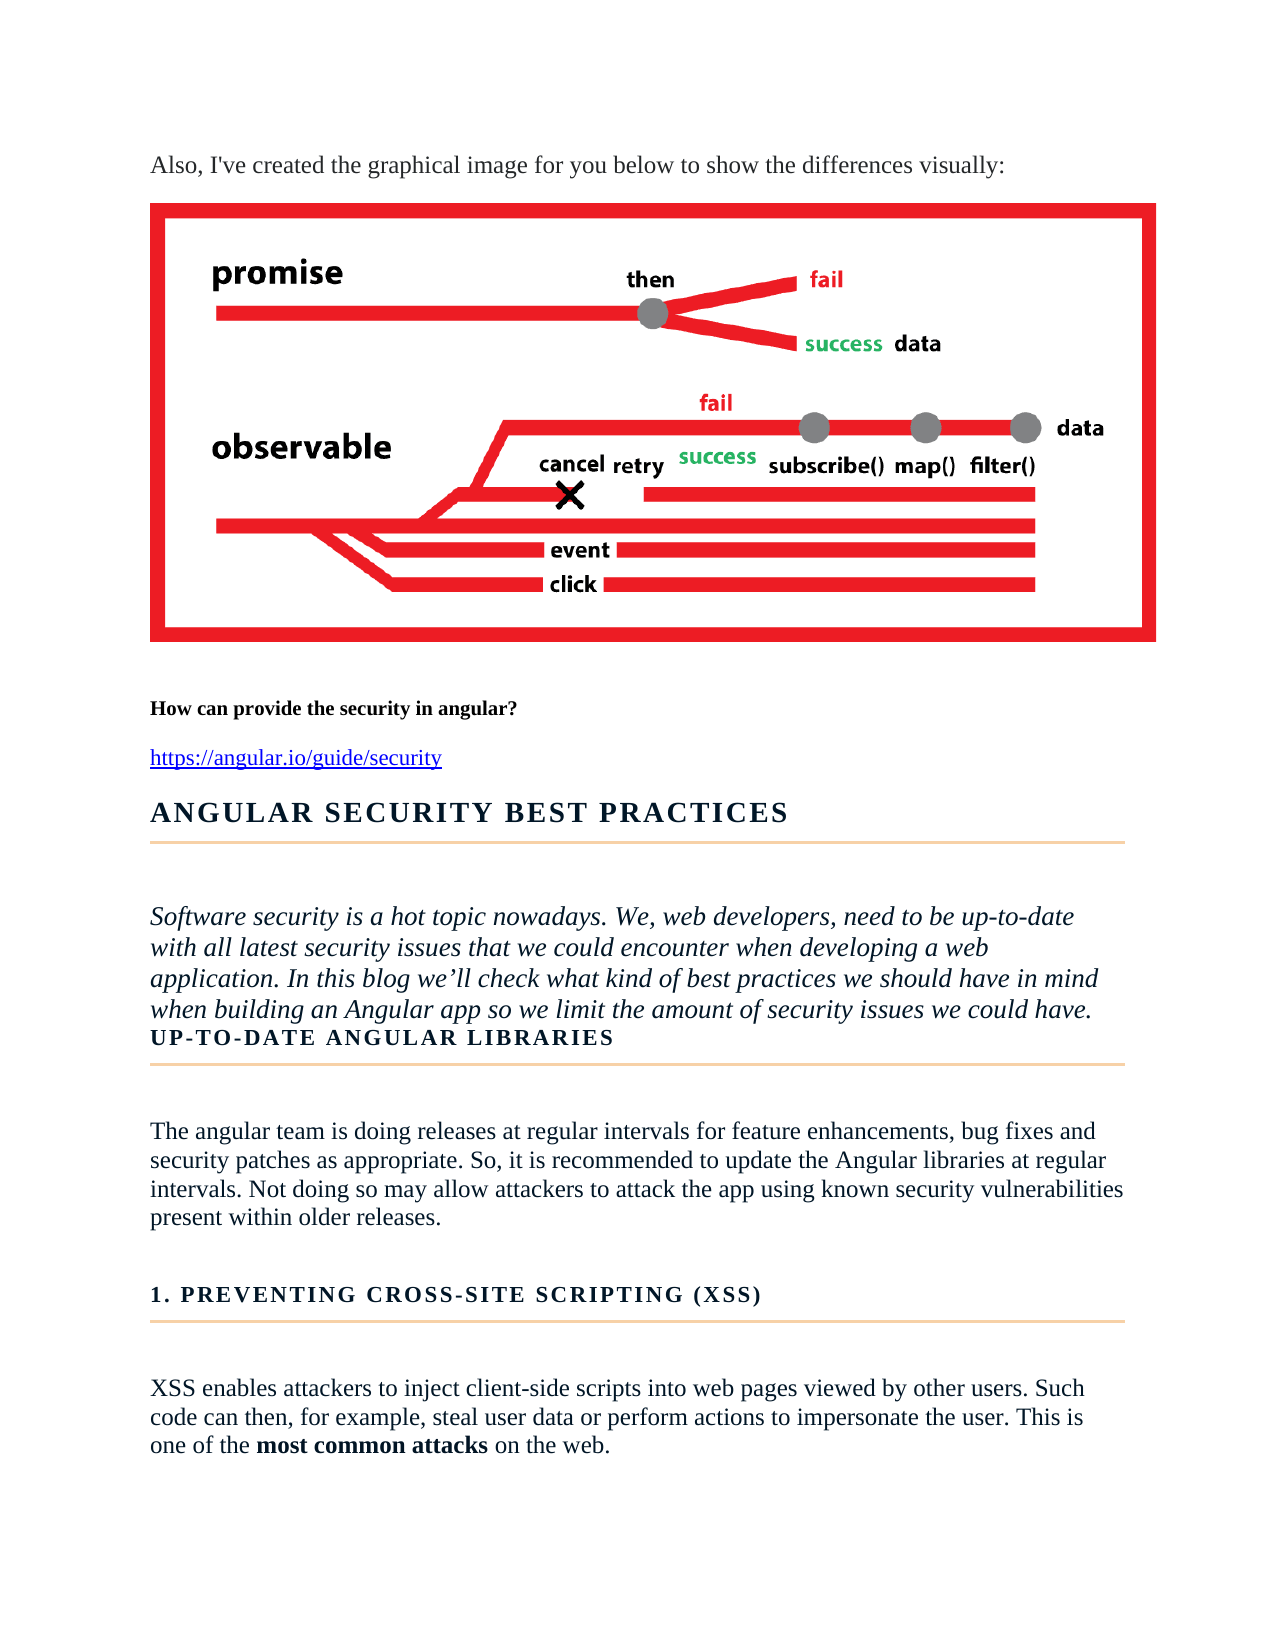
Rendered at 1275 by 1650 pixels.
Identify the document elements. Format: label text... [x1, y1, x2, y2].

subtitle 1. PREVENTING CROSS-SITE SCRIPTING (XSS) [150, 1281, 1125, 1320]
text XSS enables attackers to inject client-side scripts into web pages viewed by other users. Such code can then, for example, steal user data or perform actions to impersonate the user. This is one of the most common attacks on the web. [150, 1373, 1125, 1459]
text The angular team is doing releases at regular intervals for feature enhancements, bug fixes and security patches as appropriate. So, it is recommended to update the Angular libraries at regular intervals. Not doing so may allow attackers to attack the app using known security vulnerabilities present within older releases. [150, 1116, 1125, 1231]
text Software security is a hot topic nowadays. We, web developers, need to be up-to-date with all latest security issues that we could encounter when developing a web application. In this blog we’ll check what kind of best practices we should have in mind when building an Angular app so we limit the amount of security issues we could have. [150, 899, 1125, 1024]
subtitle ANGULAR SECURITY BEST PRACTICES [150, 795, 1125, 841]
text How can provide the security in angular? [150, 696, 1125, 720]
text https://angular.io/guide/security [150, 744, 1125, 771]
subtitle UP-TO-DATE ANGULAR LIBRARIES [150, 1024, 1125, 1063]
text Also, I've created the graphical image for you below to show the differences visually: [150, 150, 1125, 179]
picture [150, 203, 1157, 642]
